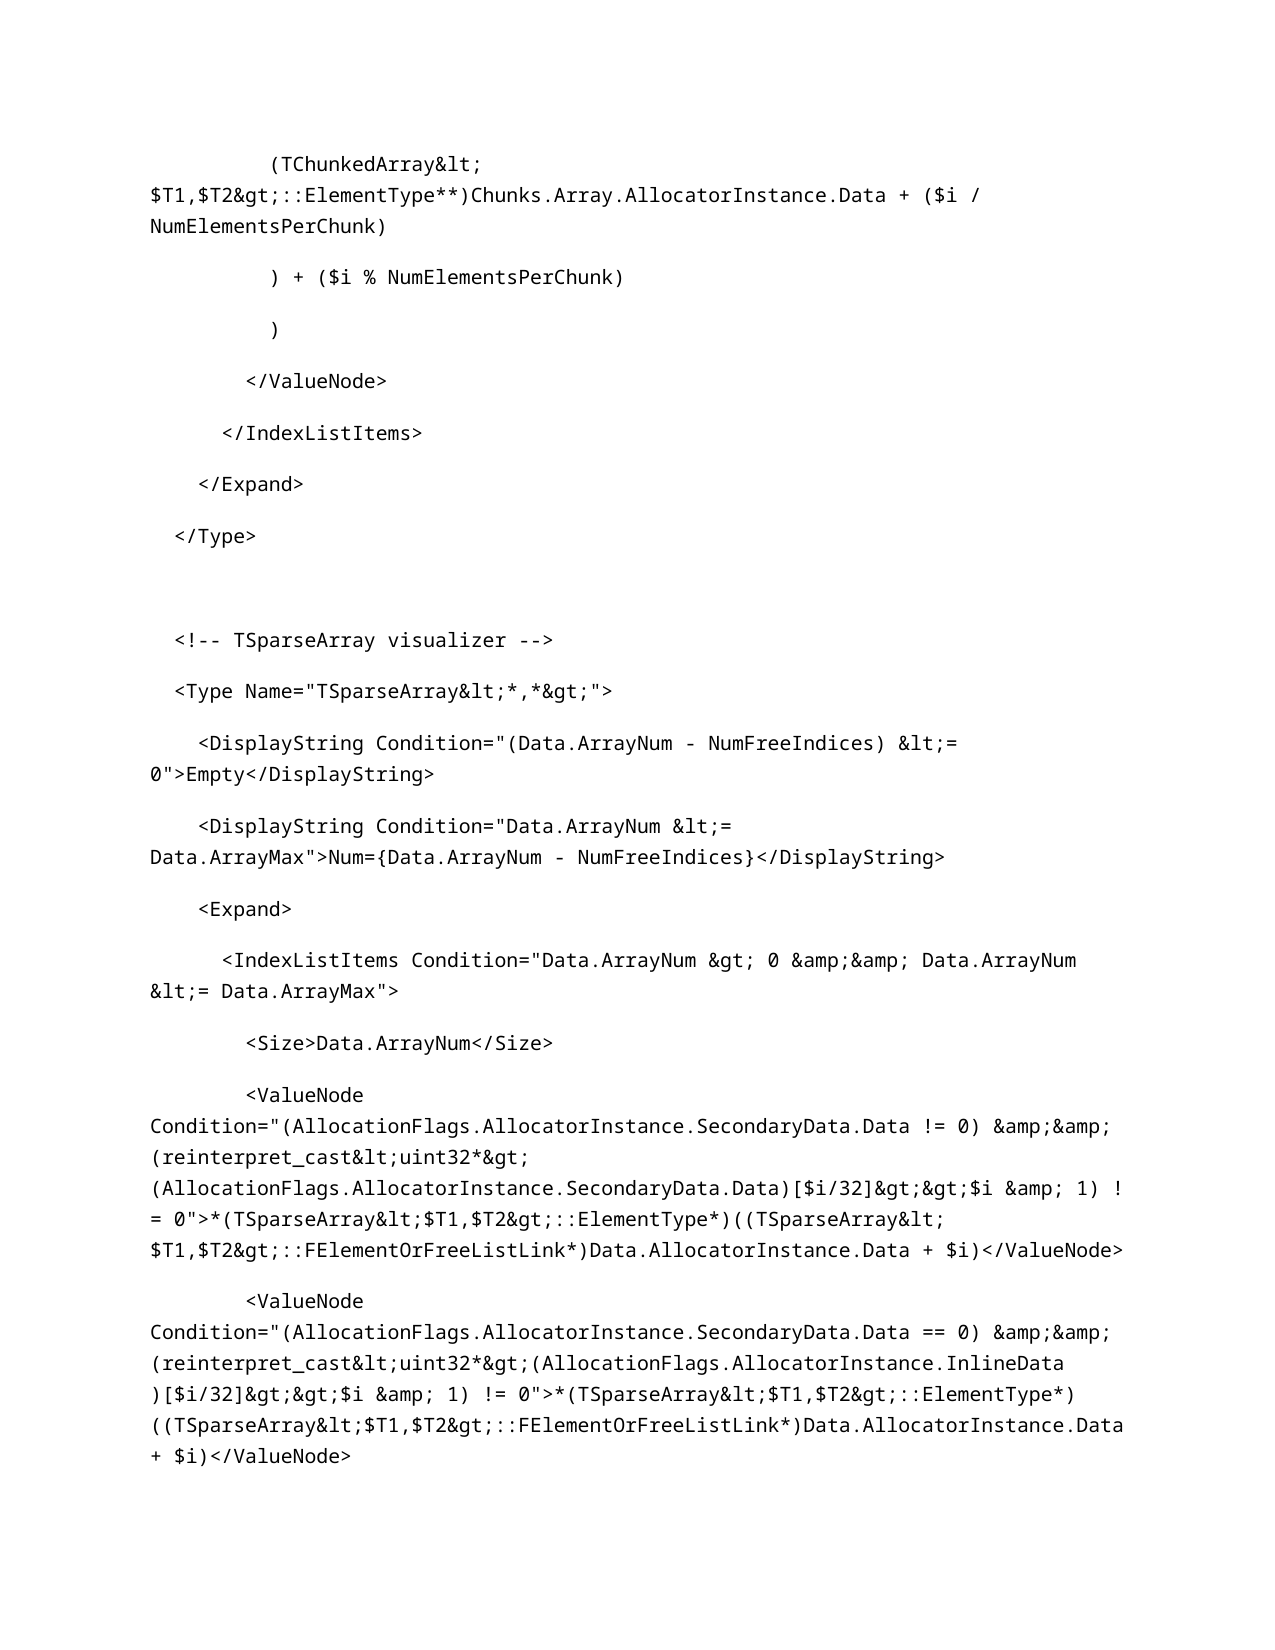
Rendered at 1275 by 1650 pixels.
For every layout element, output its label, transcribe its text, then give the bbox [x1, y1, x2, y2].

text <IndexListItems Condition="Data.ArrayNum &gt; 0 &amp;&amp; Data.ArrayNum &lt;= Data.ArrayMax"> [150, 947, 1125, 1005]
text <DisplayString Condition="(Data.ArrayNum - NumFreeIndices) &lt;= 0">Empty</DisplayString> [150, 729, 1125, 787]
text </Expand> [150, 471, 1125, 498]
text (TChunkedArray&lt;$T1,$T2&gt;::ElementType**)Chunks.Array.AllocatorInstance.Data + ($i / NumElementsPerChunk) [150, 150, 1125, 239]
text </ValueNode> [150, 367, 1125, 394]
text <ValueNode Condition="(AllocationFlags.AllocatorInstance.SecondaryData.Data != 0) &amp;&amp; (reinterpret_cast&lt;uint32*&gt;(AllocationFlags.AllocatorInstance.SecondaryData.Data)[$i/32]&gt;&gt;$i &amp; 1) != 0">*(TSparseArray&lt;$T1,$T2&gt;::ElementType*)((TSparseArray&lt;$T1,$T2&gt;::FElementOrFreeListLink*)Data.AllocatorInstance.Data + $i)</ValueNode> [150, 1081, 1125, 1263]
text </IndexListItems> [150, 419, 1125, 446]
text ) + ($i % NumElementsPerChunk) [150, 264, 1125, 291]
text <Size>Data.ArrayNum</Size> [150, 1029, 1125, 1056]
text <!-- TSparseArray visualizer --> [150, 626, 1125, 653]
text ) [150, 315, 1125, 342]
text <DisplayString Condition="Data.ArrayNum &lt;= Data.ArrayMax">Num={Data.ArrayNum - NumFreeIndices}</DisplayString> [150, 812, 1125, 870]
text <Type Name="TSparseArray&lt;*,*&gt;"> [150, 678, 1125, 705]
text <Expand> [150, 895, 1125, 922]
text <ValueNode Condition="(AllocationFlags.AllocatorInstance.SecondaryData.Data == 0) &amp;&amp; (reinterpret_cast&lt;uint32*&gt;(AllocationFlags.AllocatorInstance.InlineData )[$i/32]&gt;&gt;$i &amp; 1) != 0">*(TSparseArray&lt;$T1,$T2&gt;::ElementType*)((TSparseArray&lt;$T1,$T2&gt;::FElementOrFreeListLink*)Data.AllocatorInstance.Data + $i)</ValueNode> [150, 1288, 1125, 1469]
text </Type> [150, 522, 1125, 549]
